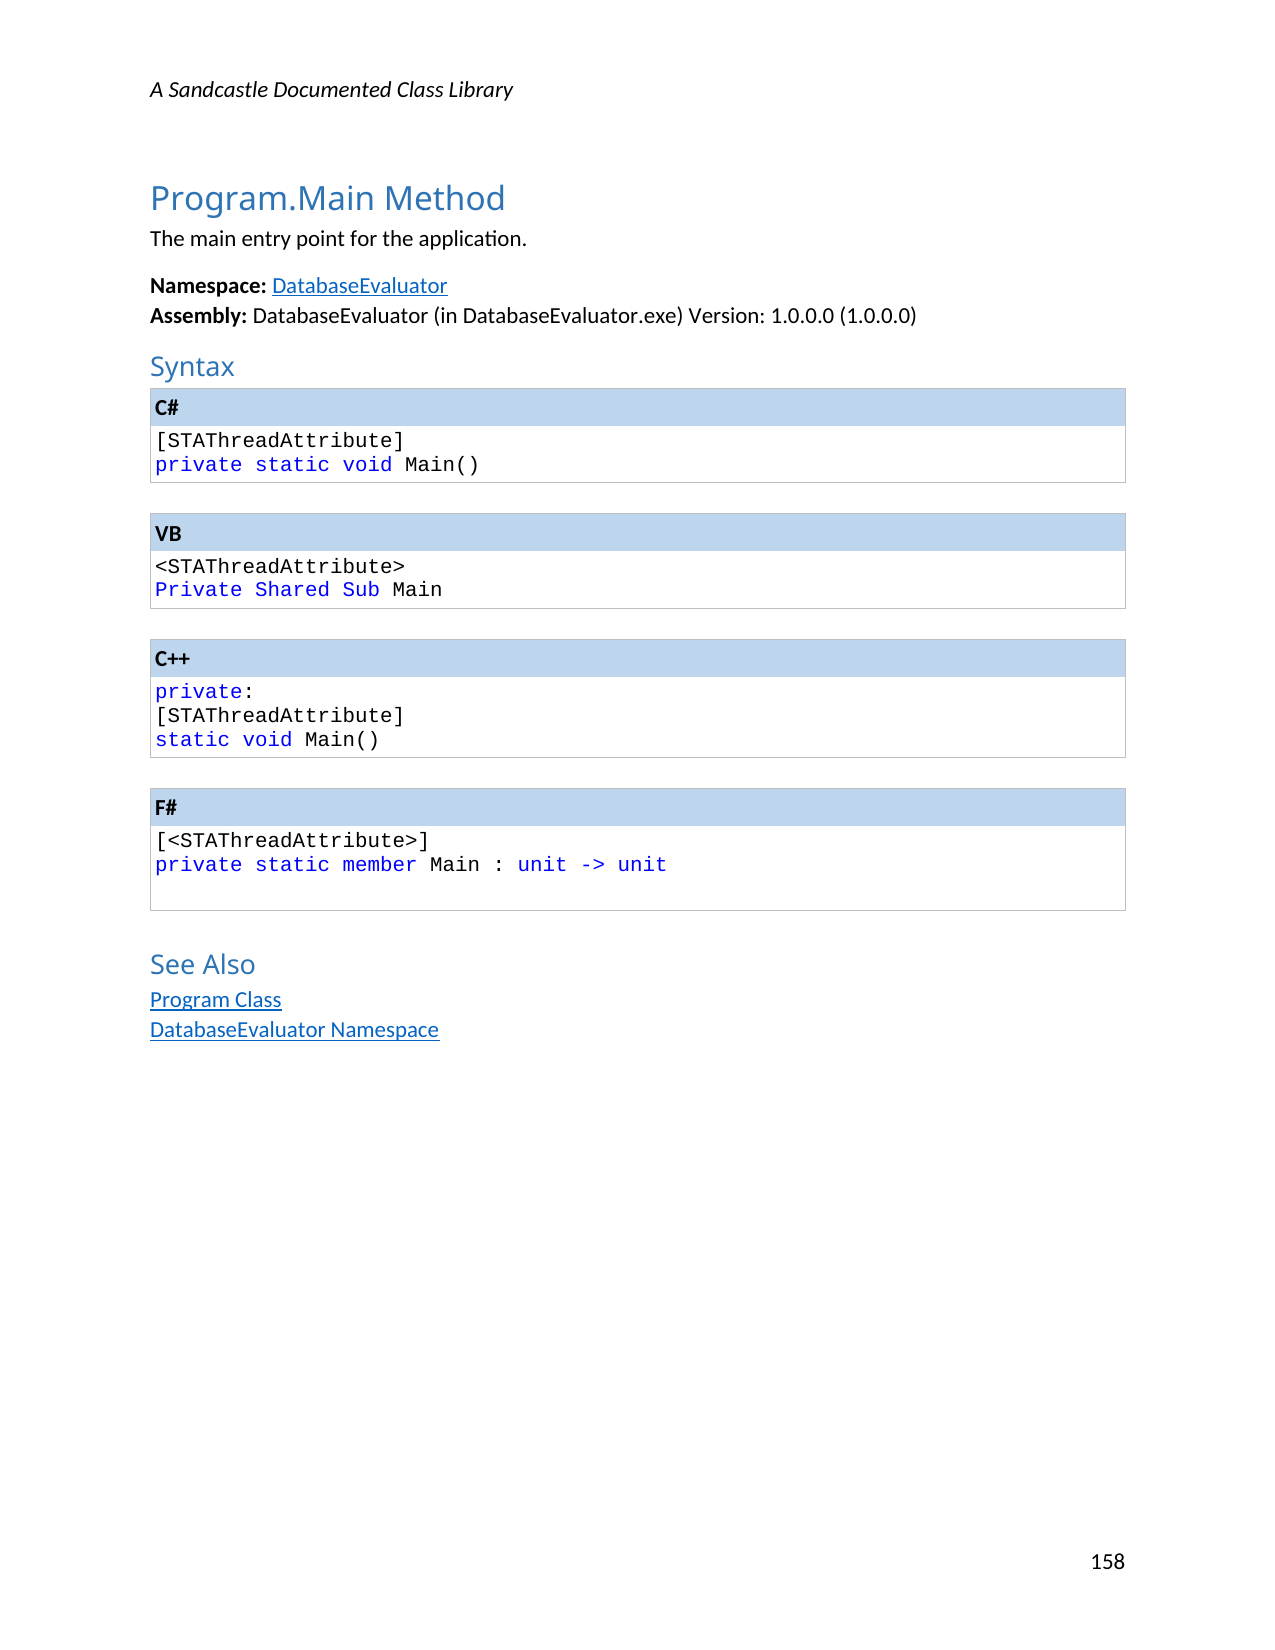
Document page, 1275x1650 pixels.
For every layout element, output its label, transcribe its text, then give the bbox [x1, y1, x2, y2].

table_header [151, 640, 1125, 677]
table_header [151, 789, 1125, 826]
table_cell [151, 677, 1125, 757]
subtitle Program.Main Method [150, 175, 1125, 220]
subtitle Syntax [150, 348, 1125, 385]
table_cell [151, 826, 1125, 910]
text DatabaseEvaluator Namespace [150, 1016, 1125, 1044]
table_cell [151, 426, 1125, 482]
text Program Class [150, 985, 1125, 1013]
subtitle See Also [150, 946, 1125, 982]
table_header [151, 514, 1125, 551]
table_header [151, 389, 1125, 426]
text Namespace: DatabaseEvaluatorAssembly: DatabaseEvaluator (in DatabaseEvaluator.exe) Version: 1.0.0.0 (1.0.0.0) [150, 271, 1125, 329]
text The main entry point for the application. [150, 224, 1125, 252]
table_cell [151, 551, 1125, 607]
